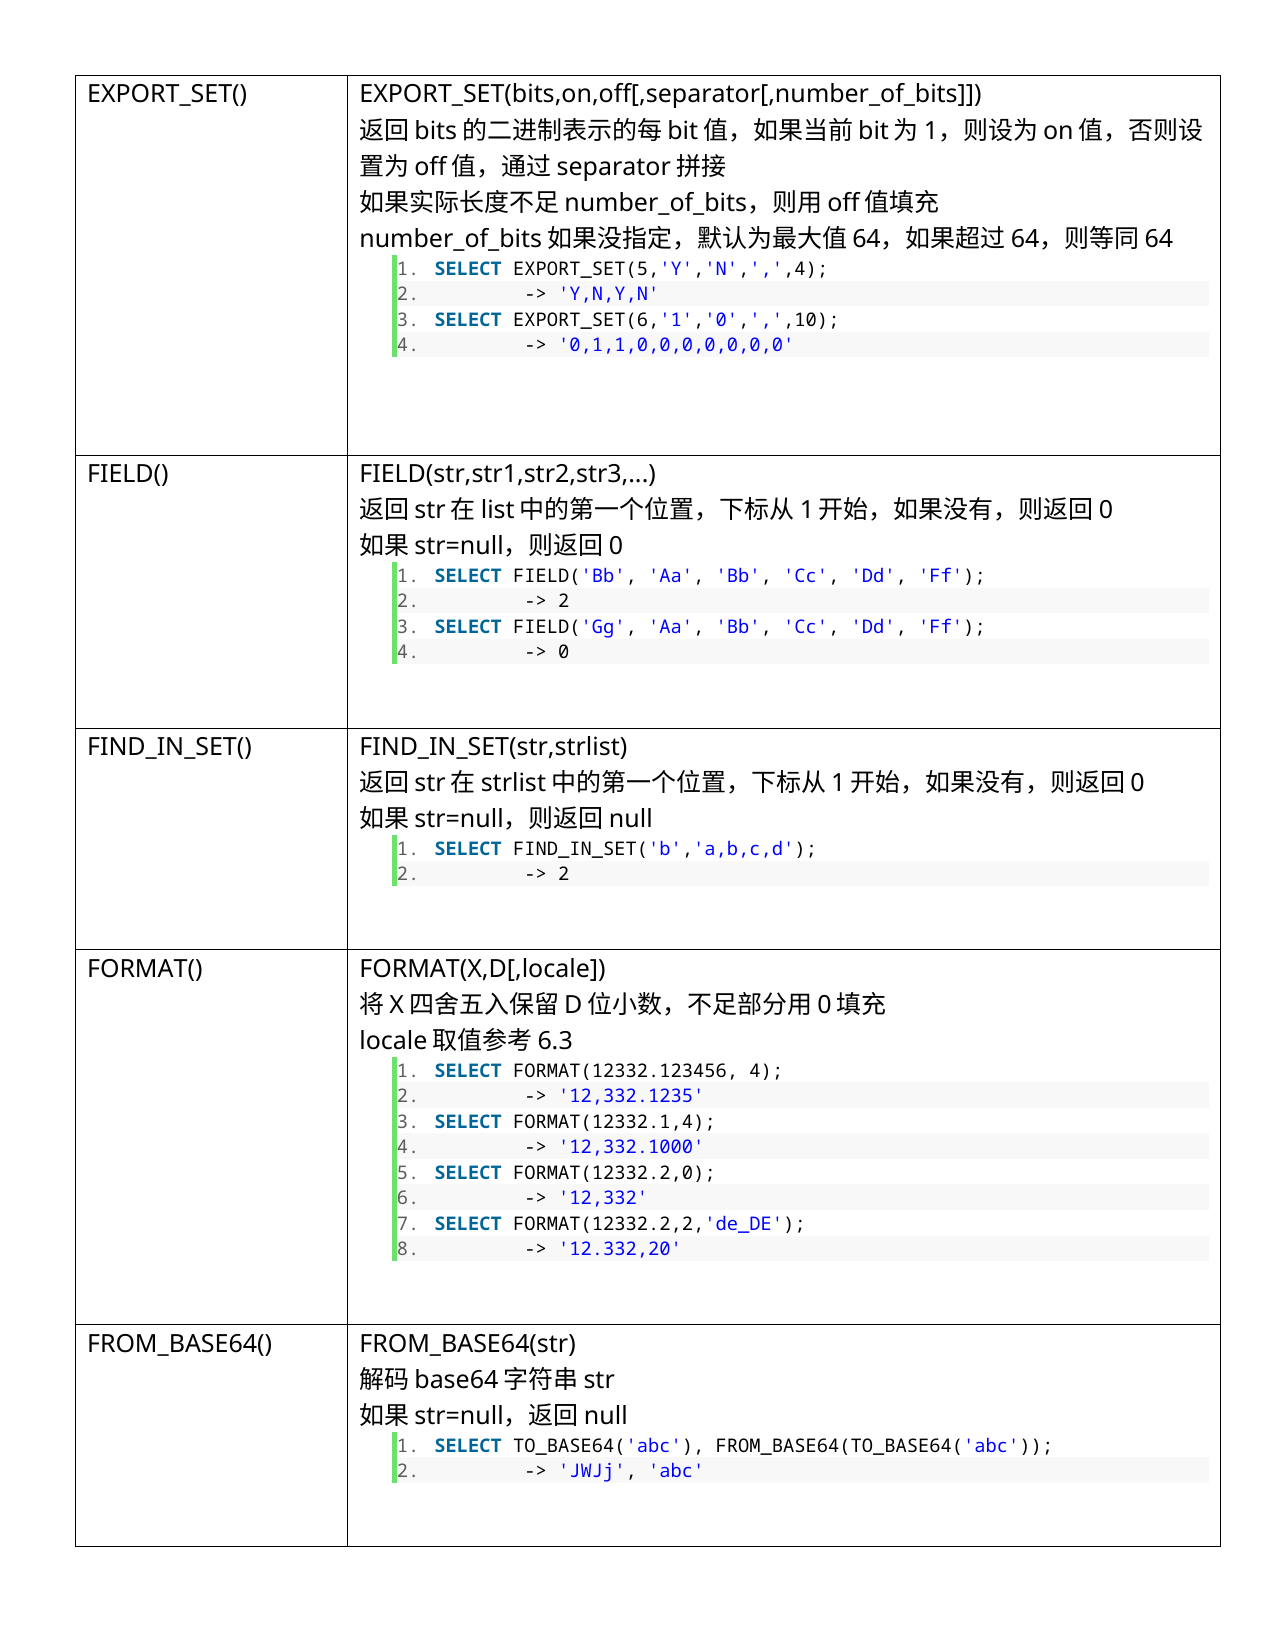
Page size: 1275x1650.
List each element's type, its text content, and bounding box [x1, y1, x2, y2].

table_cell EXPORT_SET(bits,on,off[,separator[,number_of_bits]]) 返回bits的二进制表示的每bit值，如果当前bit为1，则设为on值，否则设置为off值，通过separator拼接 如果实际长度不足number_of_bits，则用off值填充 number_of_bits如果没指定，默认为最大值64，如果超过64，则等同64 SELECT EXPORT_SET(5,'Y','N',',',4); -> 'Y,N,Y,N' SELECT EXPORT_SET(6,'1','0',',',10); -> '0,1,1,0,0,0,0,0,0,0' [348, 76, 1220, 454]
table_cell FROM_BASE64(str) 解码base64字符串str 如果str=null，返回null SELECT TO_BASE64('abc'), FROM_BASE64(TO_BASE64('abc')); -> 'JWJj', 'abc' [348, 1325, 1220, 1546]
table_cell FIND_IN_SET(str,strlist) 返回str在strlist中的第一个位置，下标从1开始，如果没有，则返回0 如果str=null，则返回null SELECT FIND_IN_SET('b','a,b,c,d'); -> 2 [348, 729, 1220, 949]
table_cell FORMAT() [76, 950, 347, 1324]
table_cell FROM_BASE64() [76, 1325, 347, 1546]
table_cell FORMAT(X,D[,locale]) 将X四舍五入保留D位小数，不足部分用0填充 locale取值参考6.3 SELECT FORMAT(12332.123456, 4); -> '12,332.1235' SELECT FORMAT(12332.1,4); -> '12,332.1000' SELECT FORMAT(12332.2,0); -> '12,332' SELECT FORMAT(12332.2,2,'de_DE'); -> '12.332,20' [348, 950, 1220, 1324]
table_cell FIND_IN_SET() [76, 729, 347, 949]
table_cell FIELD(str,str1,str2,str3,...) 返回str在list中的第一个位置，下标从1开始，如果没有，则返回0 如果str=null，则返回0 SELECT FIELD('Bb', 'Aa', 'Bb', 'Cc', 'Dd', 'Ff'); -> 2 SELECT FIELD('Gg', 'Aa', 'Bb', 'Cc', 'Dd', 'Ff'); -> 0 [348, 456, 1220, 727]
table_cell EXPORT_SET() [76, 76, 347, 454]
table_cell FIELD() [76, 456, 347, 727]
